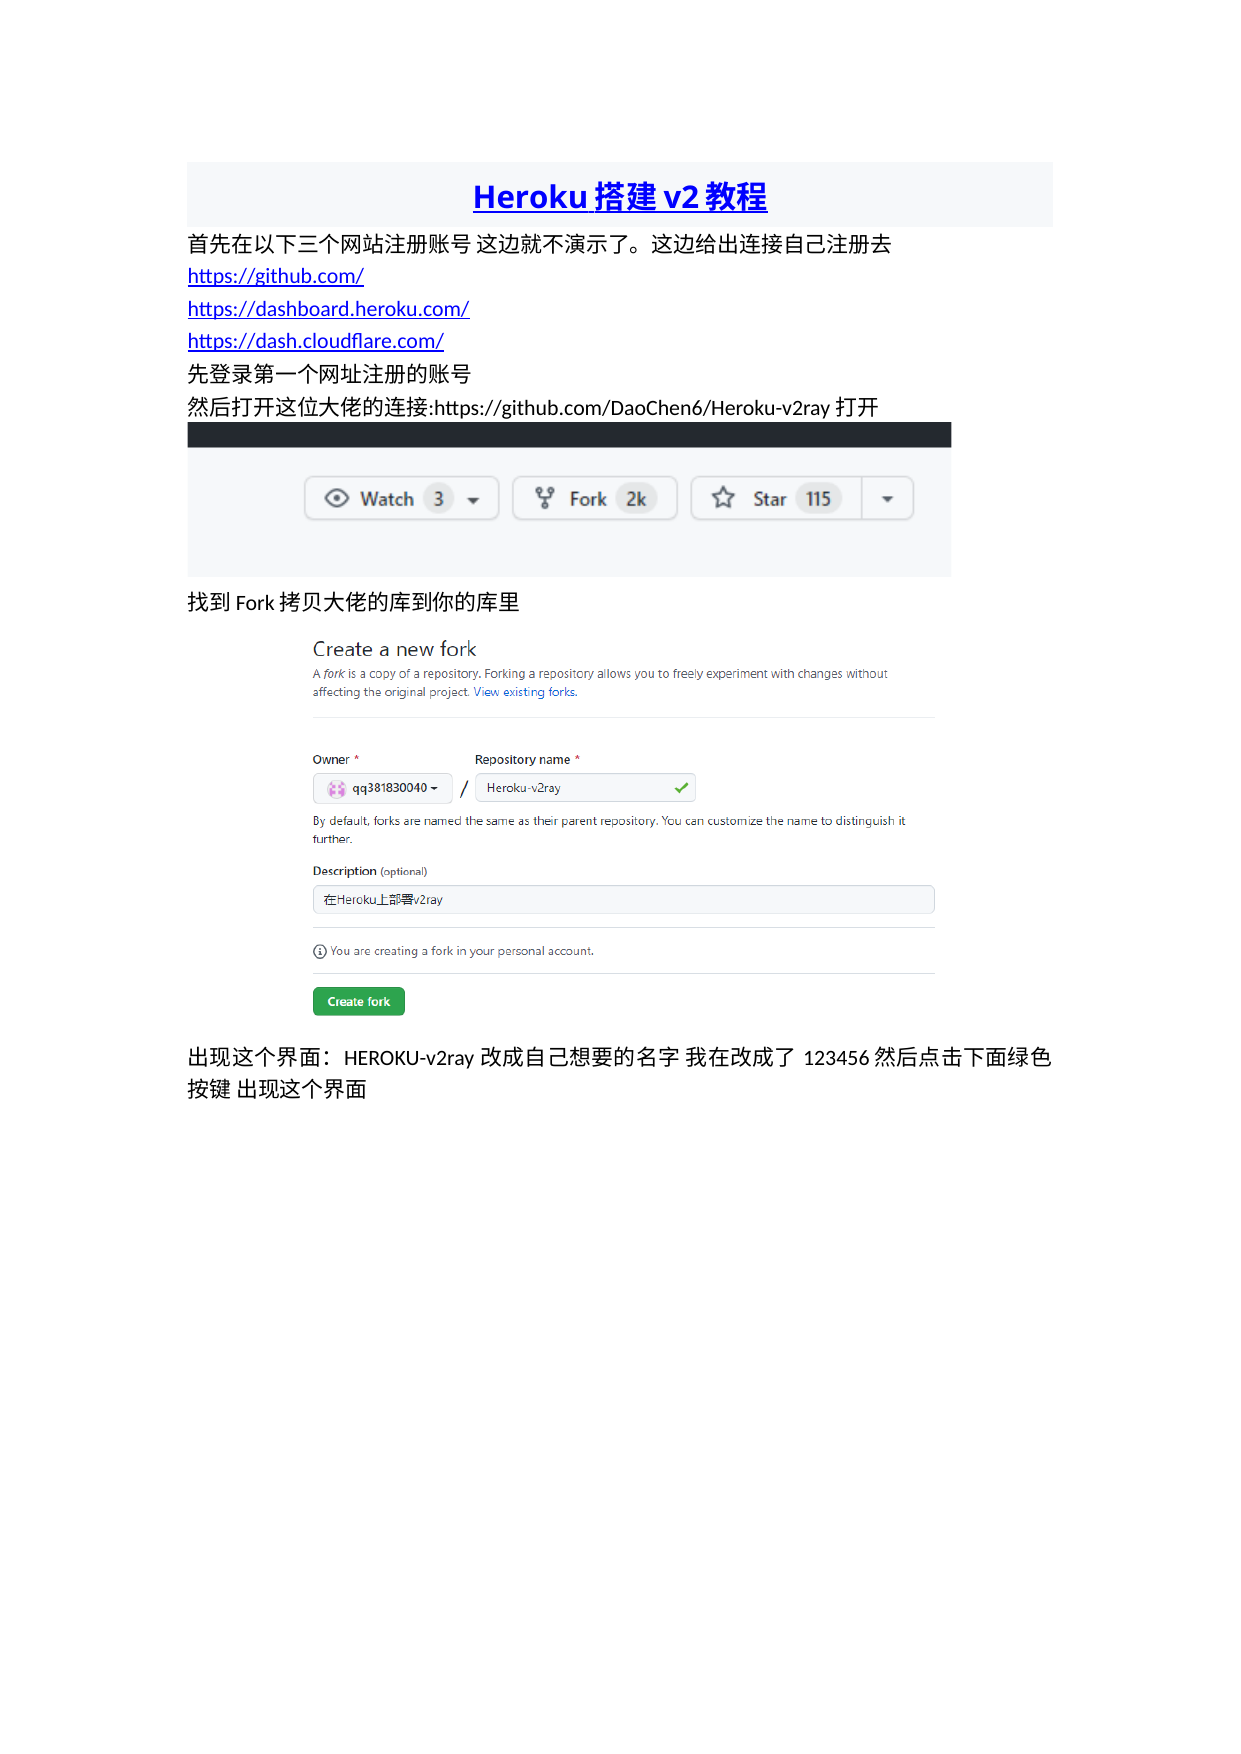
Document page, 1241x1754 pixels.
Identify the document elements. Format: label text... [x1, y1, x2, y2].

text 找到Fork 拷贝大佬的库到你的库里 [187, 584, 1053, 617]
picture [187, 617, 1053, 1023]
subtitle Heroku搭建v2教程 [187, 162, 1053, 227]
text 出现这个界面：HEROKU-v2ray 改成自己想要的名字 我在改成了123456然后点击下面绿色按键 出现这个界面 [187, 1039, 1053, 1104]
picture [187, 422, 952, 577]
text https://dashboard.heroku.com/ [187, 292, 1053, 324]
text 然后打开这位大佬的连接:https://github.com/DaoChen6/Heroku-v2ray 打开 [187, 389, 1053, 422]
text https://dash.cloudflare.com/ [187, 324, 1053, 357]
text 先登录第一个网址注册的账号 [187, 357, 1053, 389]
text 首先在以下三个网站注册账号 这边就不演示了。这边给出连接自己注册去 [187, 227, 1053, 259]
text https://github.com/ [187, 259, 1053, 292]
